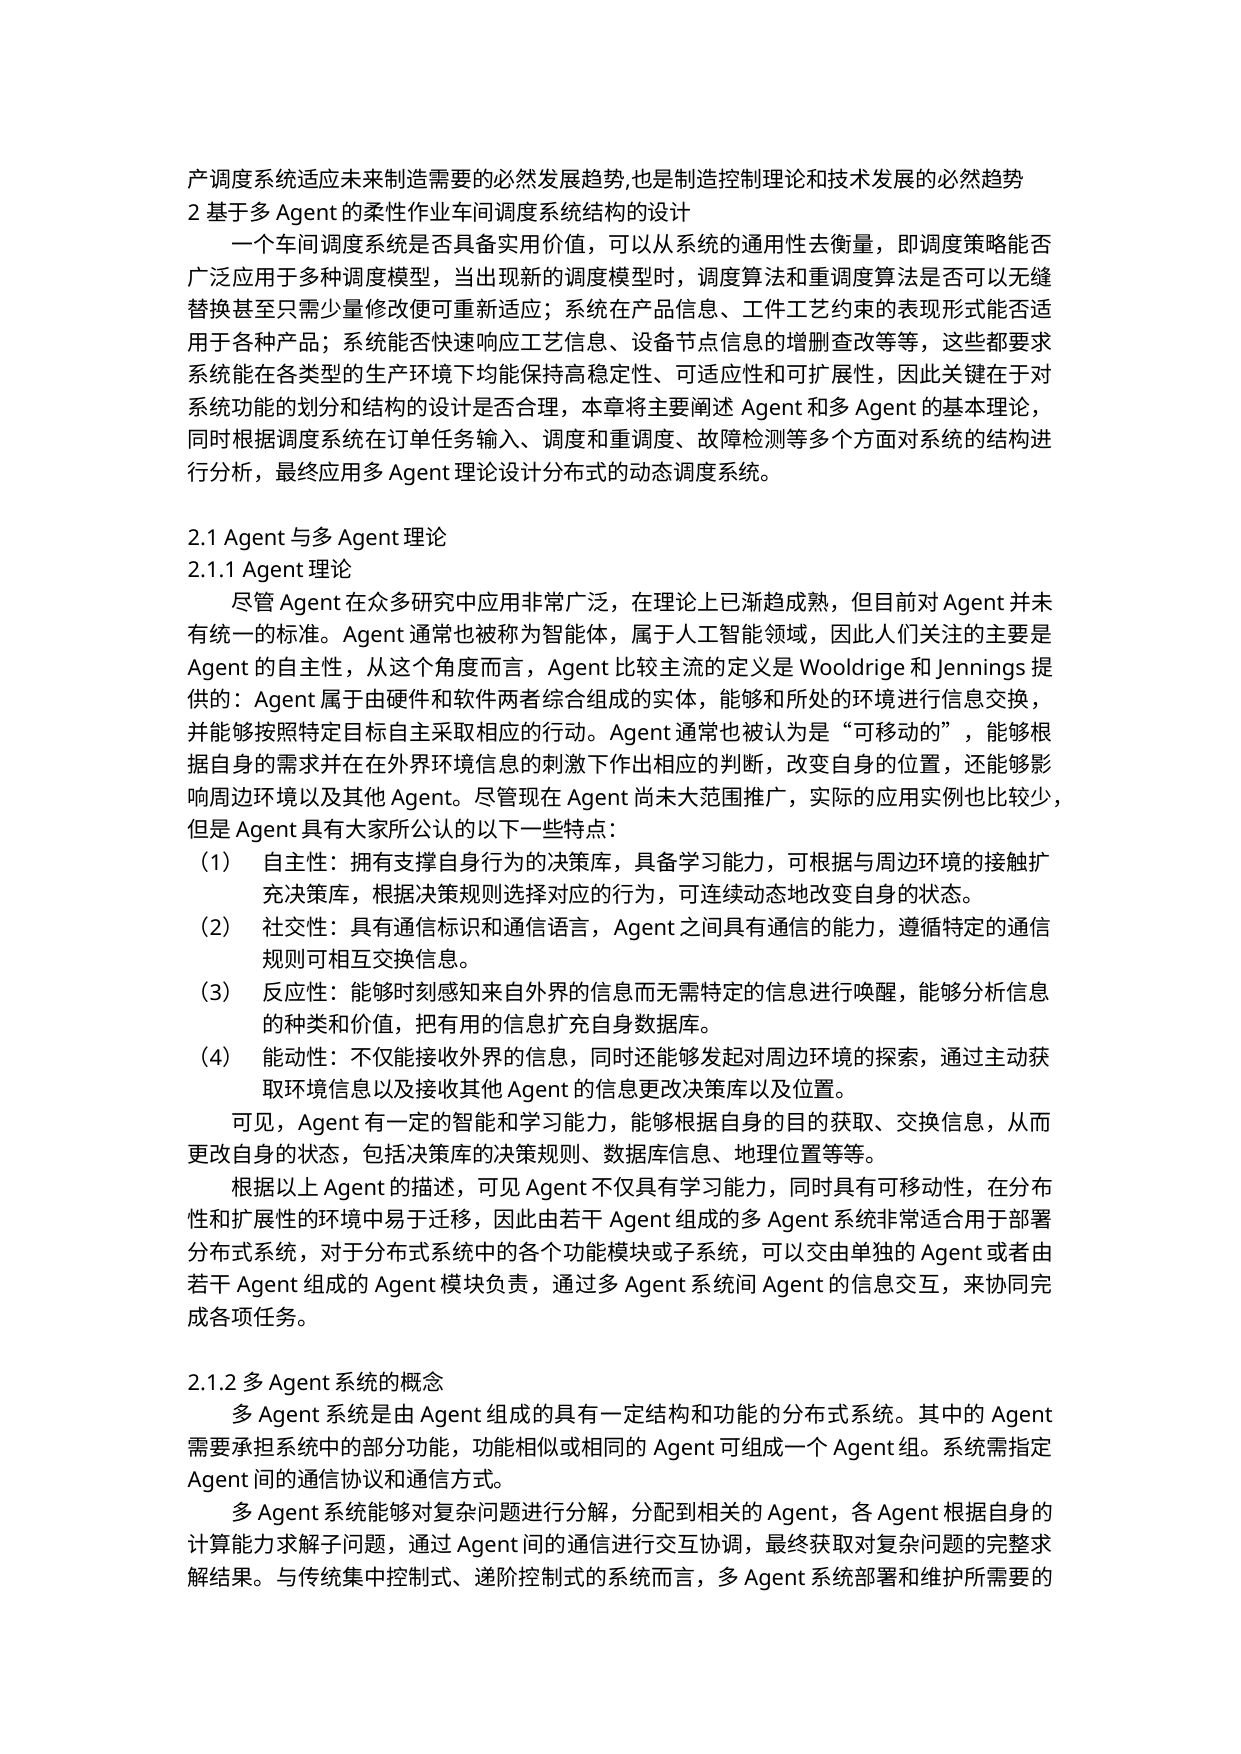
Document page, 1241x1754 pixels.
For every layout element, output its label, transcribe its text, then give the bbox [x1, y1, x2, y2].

list 社交性：具有通信标识和通信语言，Agent之间具有通信的能力，遵循特定的通信规则可相互交换信息。 [187, 909, 1053, 974]
text 2.1.2 多Agent系统的概念 [187, 1364, 1053, 1397]
text 尽管Agent在众多研究中应用非常广泛，在理论上已渐趋成熟，但目前对Agent并未有统一的标准。Agent通常也被称为智能体，属于人工智能领域，因此人们关注的主要是Agent的自主性，从这个角度而言，Agent比较主流的定义是Wooldrige和Jennings提供的：Agent属于由硬件和软件两者综合组成的实体，能够和所处的环境进行信息交换，并能够按照特定目标自主采取相应的行动。Agent通常也被认为是“可移动的”，能够根据自身的需求并在在外界环境信息的刺激下作出相应的判断，改变自身的位置，还能够影响周边环境以及其他Agent。尽管现在Agent尚未大范围推广，实际的应用实例也比较少，但是Agent具有大家所公认的以下一些特点： [187, 584, 1053, 844]
text 可见，Agent有一定的智能和学习能力，能够根据自身的目的获取、交换信息，从而更改自身的状态，包括决策库的决策规则、数据库信息、地理位置等等。 [187, 1104, 1053, 1169]
text 2.1.1 Agent理论 [187, 552, 1053, 584]
list 能动性：不仅能接收外界的信息，同时还能够发起对周边环境的探索，通过主动获取环境信息以及接收其他Agent的信息更改决策库以及位置。 [187, 1039, 1053, 1104]
text 一个车间调度系统是否具备实用价值，可以从系统的通用性去衡量，即调度策略能否广泛应用于多种调度模型，当出现新的调度模型时，调度算法和重调度算法是否可以无缝替换甚至只需少量修改便可重新适应；系统在产品信息、工件工艺约束的表现形式能否适用于各种产品；系统能否快速响应工艺信息、设备节点信息的增删查改等等，这些都要求系统能在各类型的生产环境下均能保持高稳定性、可适应性和可扩展性，因此关键在于对系统功能的划分和结构的设计是否合理，本章将主要阐述Agent和多Agent的基本理论，同时根据调度系统在订单任务输入、调度和重调度、故障检测等多个方面对系统的结构进行分析，最终应用多Agent理论设计分布式的动态调度系统。 [187, 227, 1053, 487]
text 2.1 Agent与多Agent理论 [187, 519, 1053, 552]
list 反应性：能够时刻感知来自外界的信息而无需特定的信息进行唤醒，能够分析信息的种类和价值，把有用的信息扩充自身数据库。 [187, 974, 1053, 1039]
text 多Agent系统是由Agent组成的具有一定结构和功能的分布式系统。其中的Agent需要承担系统中的部分功能，功能相似或相同的Agent可组成一个Agent组。系统需指定Agent间的通信协议和通信方式。 [187, 1397, 1053, 1494]
text 2 基于多Agent的柔性作业车间调度系统结构的设计 [187, 194, 1053, 227]
list 自主性：拥有支撑自身行为的决策库，具备学习能力，可根据与周边环境的接触扩充决策库，根据决策规则选择对应的行为，可连续动态地改变自身的状态。 [187, 844, 1053, 909]
